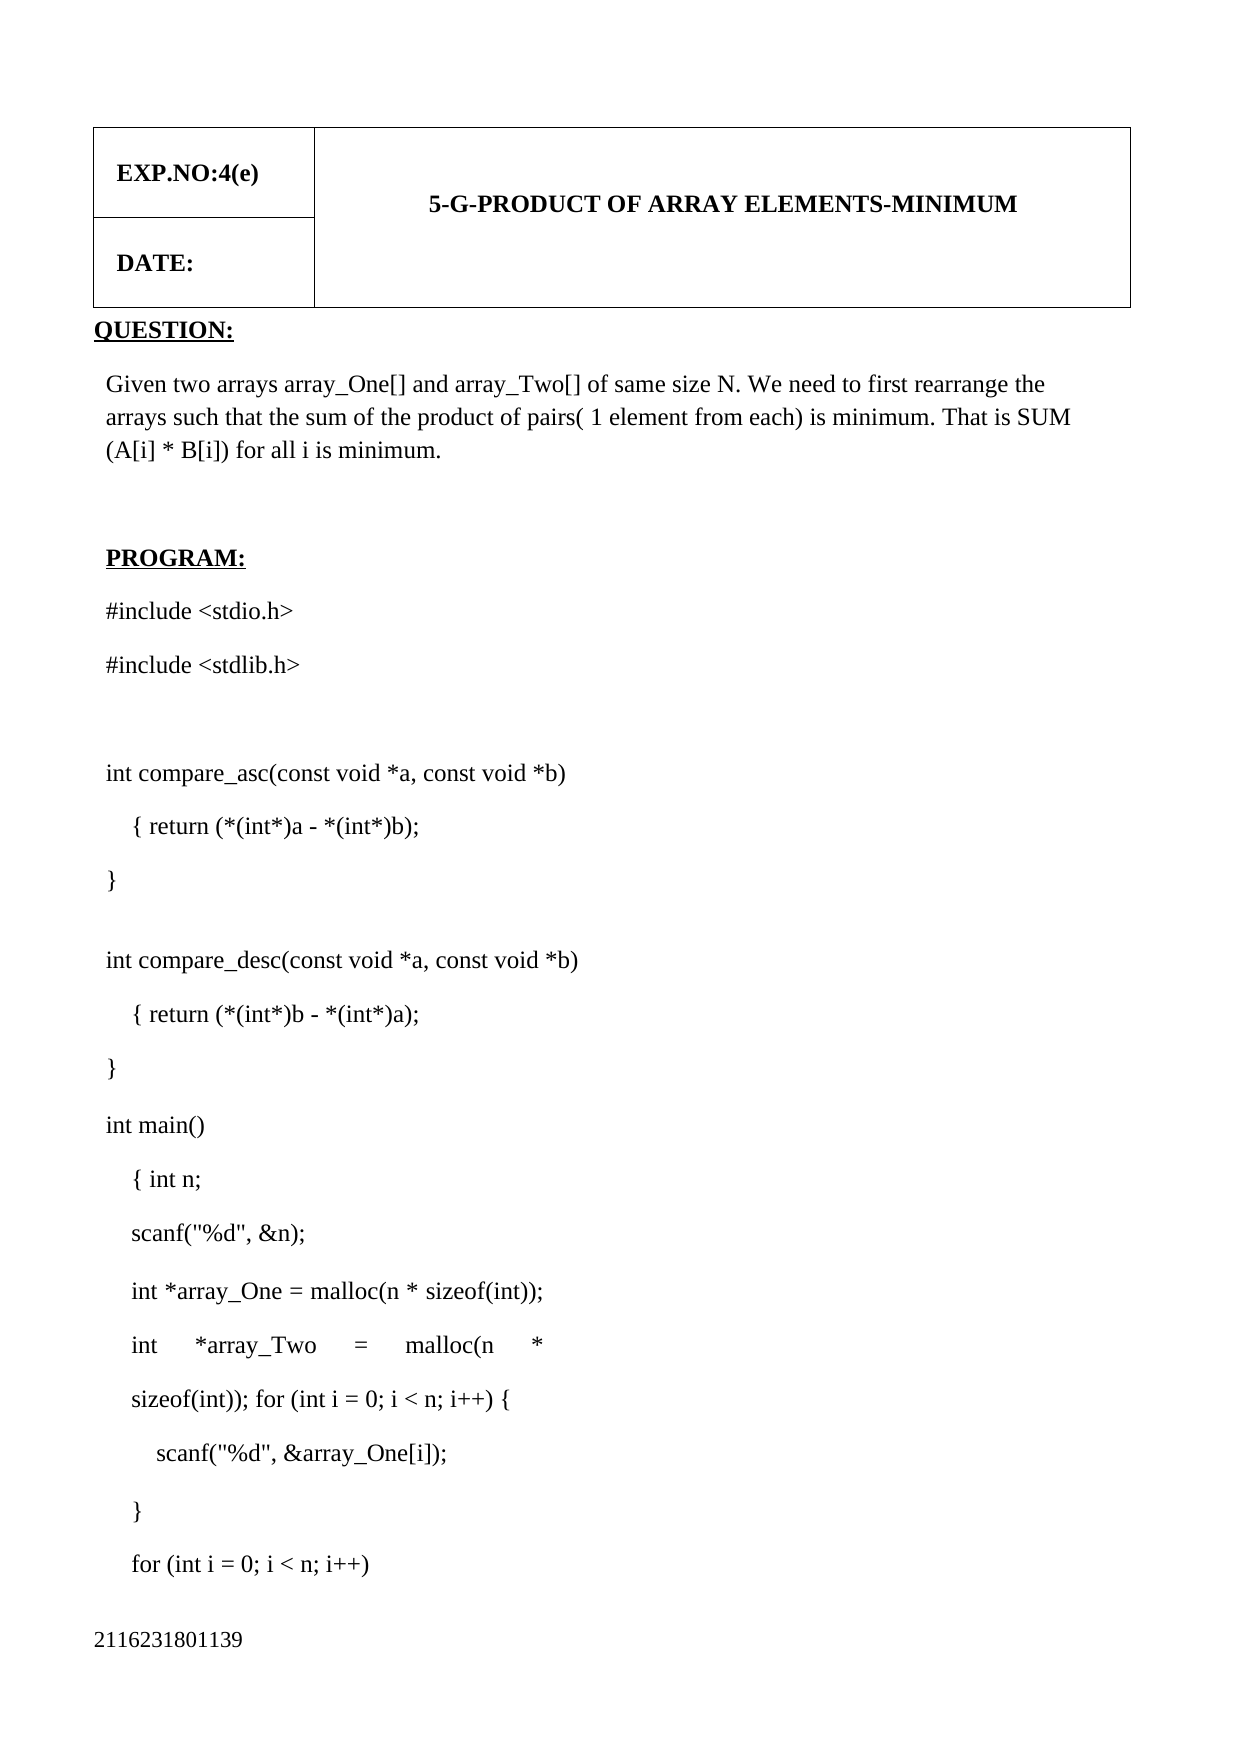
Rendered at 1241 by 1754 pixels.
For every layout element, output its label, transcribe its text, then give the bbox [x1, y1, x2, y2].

table_header EXP.NO:4(e) [94, 128, 314, 217]
text } [106, 866, 1155, 894]
text int compare_asc(const void *a, const void *b) { return (*(int*)a - *(int*)b); [106, 758, 593, 840]
text QUESTION: [94, 315, 1155, 344]
text scanf("%d", &n); [131, 1218, 1155, 1247]
table_header 5-G-PRODUCT OF ARRAY ELEMENTS-MINIMUM [315, 128, 1130, 307]
text } [131, 1496, 1155, 1525]
table_cell DATE: [94, 218, 314, 307]
text int compare_desc(const void *a, const void *b) { return (*(int*)b - *(int*)a); [106, 945, 647, 1027]
text #include <stdio.h> #include <stdlib.h> [106, 596, 349, 679]
text } [106, 1053, 1155, 1081]
text PROGRAM: [106, 543, 1155, 571]
text int main() { int n; [106, 1110, 244, 1193]
text scanf("%d", &array_One[i]); [156, 1438, 1155, 1467]
text int *array_One = malloc(n * sizeof(int)); int *array_Two = malloc(n * sizeof(int)); for (int i = 0; i < n; i++) { [131, 1276, 544, 1413]
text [131, 1549, 451, 1578]
text Given two arrays array_One[] and array_Two[] of same size N. We need to first rearrange the arrays such that the sum of the product of pairs( 1 element from each) is minimum. That is SUM (A[i] * B[i]) for all i is minimum. [106, 369, 1104, 463]
